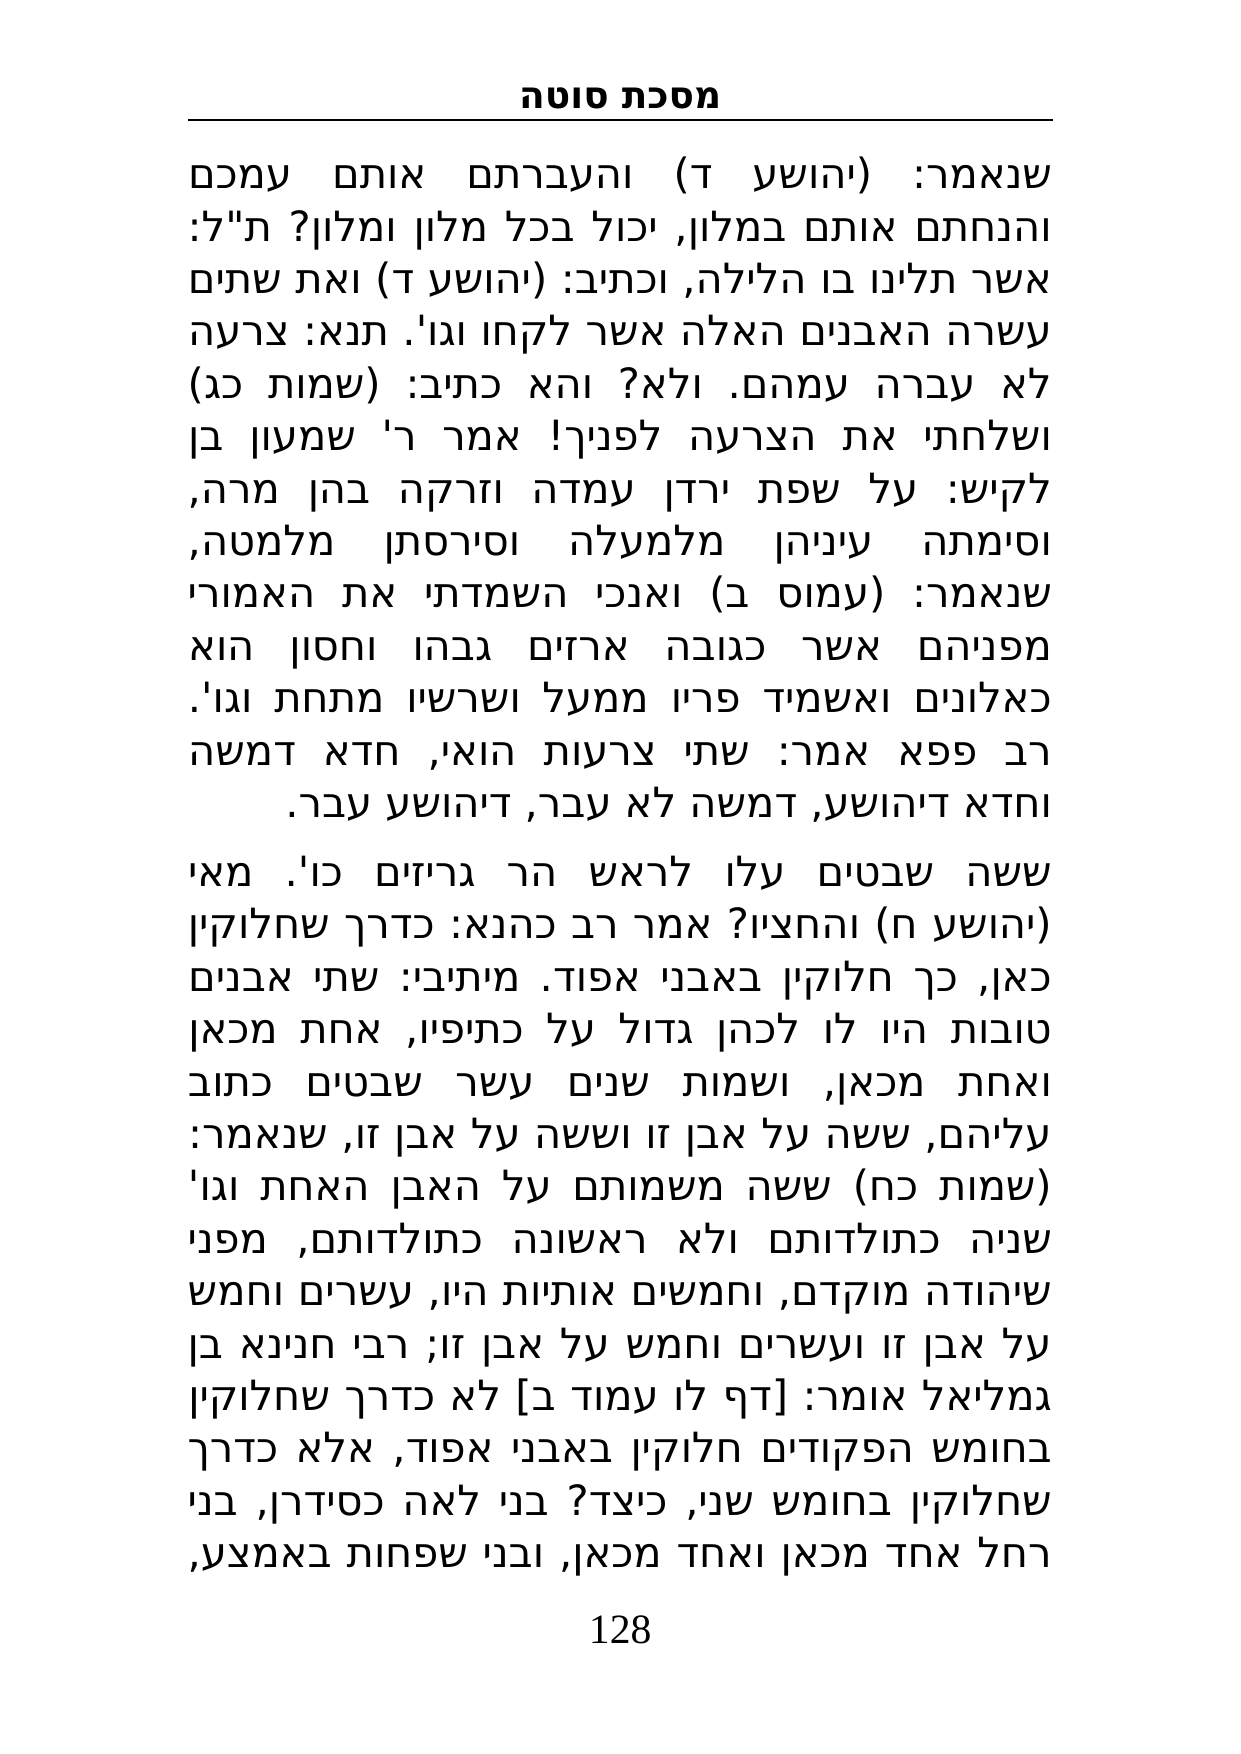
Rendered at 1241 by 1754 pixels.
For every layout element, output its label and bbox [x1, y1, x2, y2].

text [187, 150, 1053, 827]
text [187, 848, 1053, 1577]
